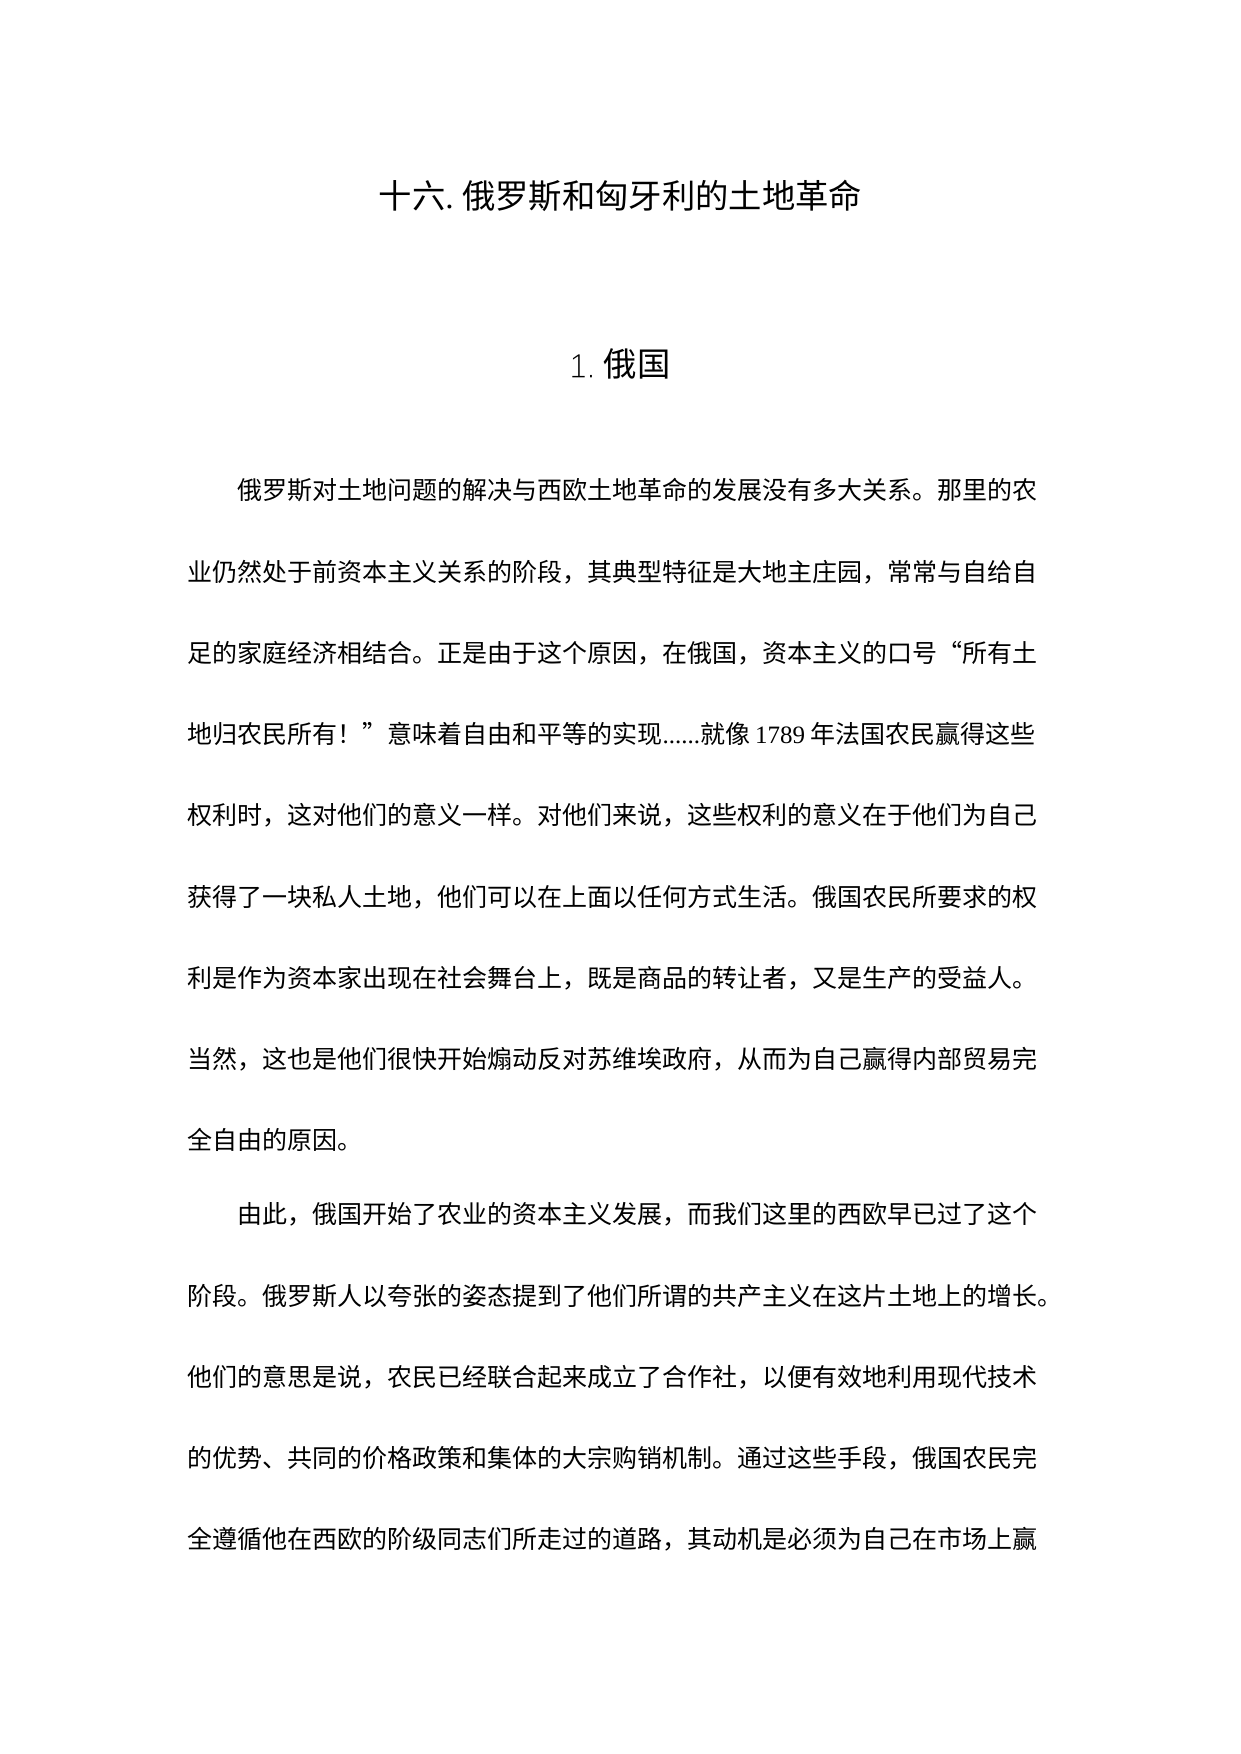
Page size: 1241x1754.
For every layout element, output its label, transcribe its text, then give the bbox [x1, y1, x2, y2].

text 俄罗斯对土地问题的解决与西欧土地革命的发展没有多大关系。那里的农业仍然处于前资本主义关系的阶段，其典型特征是大地主庄园，常常与自给自足的家庭经济相结合。正是由于这个原因，在俄国，资本主义的口号“所有土地归农民所有！”意味着自由和平等的实现......就像1789年法国农民赢得这些权利时，这对他们的意义一样。对他们来说，这些权利的意义在于他们为自己获得了一块私人土地，他们可以在上面以任何方式生活。俄国农民所要求的权利是作为资本家出现在社会舞台上，既是商品的转让者，又是生产的受益人。当然，这也是他们很快开始煽动反对苏维埃政府，从而为自己赢得内部贸易完全自由的原因。 [187, 456, 1053, 1171]
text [187, 1181, 1053, 1571]
subtitle 十六. 俄罗斯和匈牙利的土地革命 [187, 162, 1053, 227]
subtitle 1. 俄国 [187, 329, 1053, 394]
